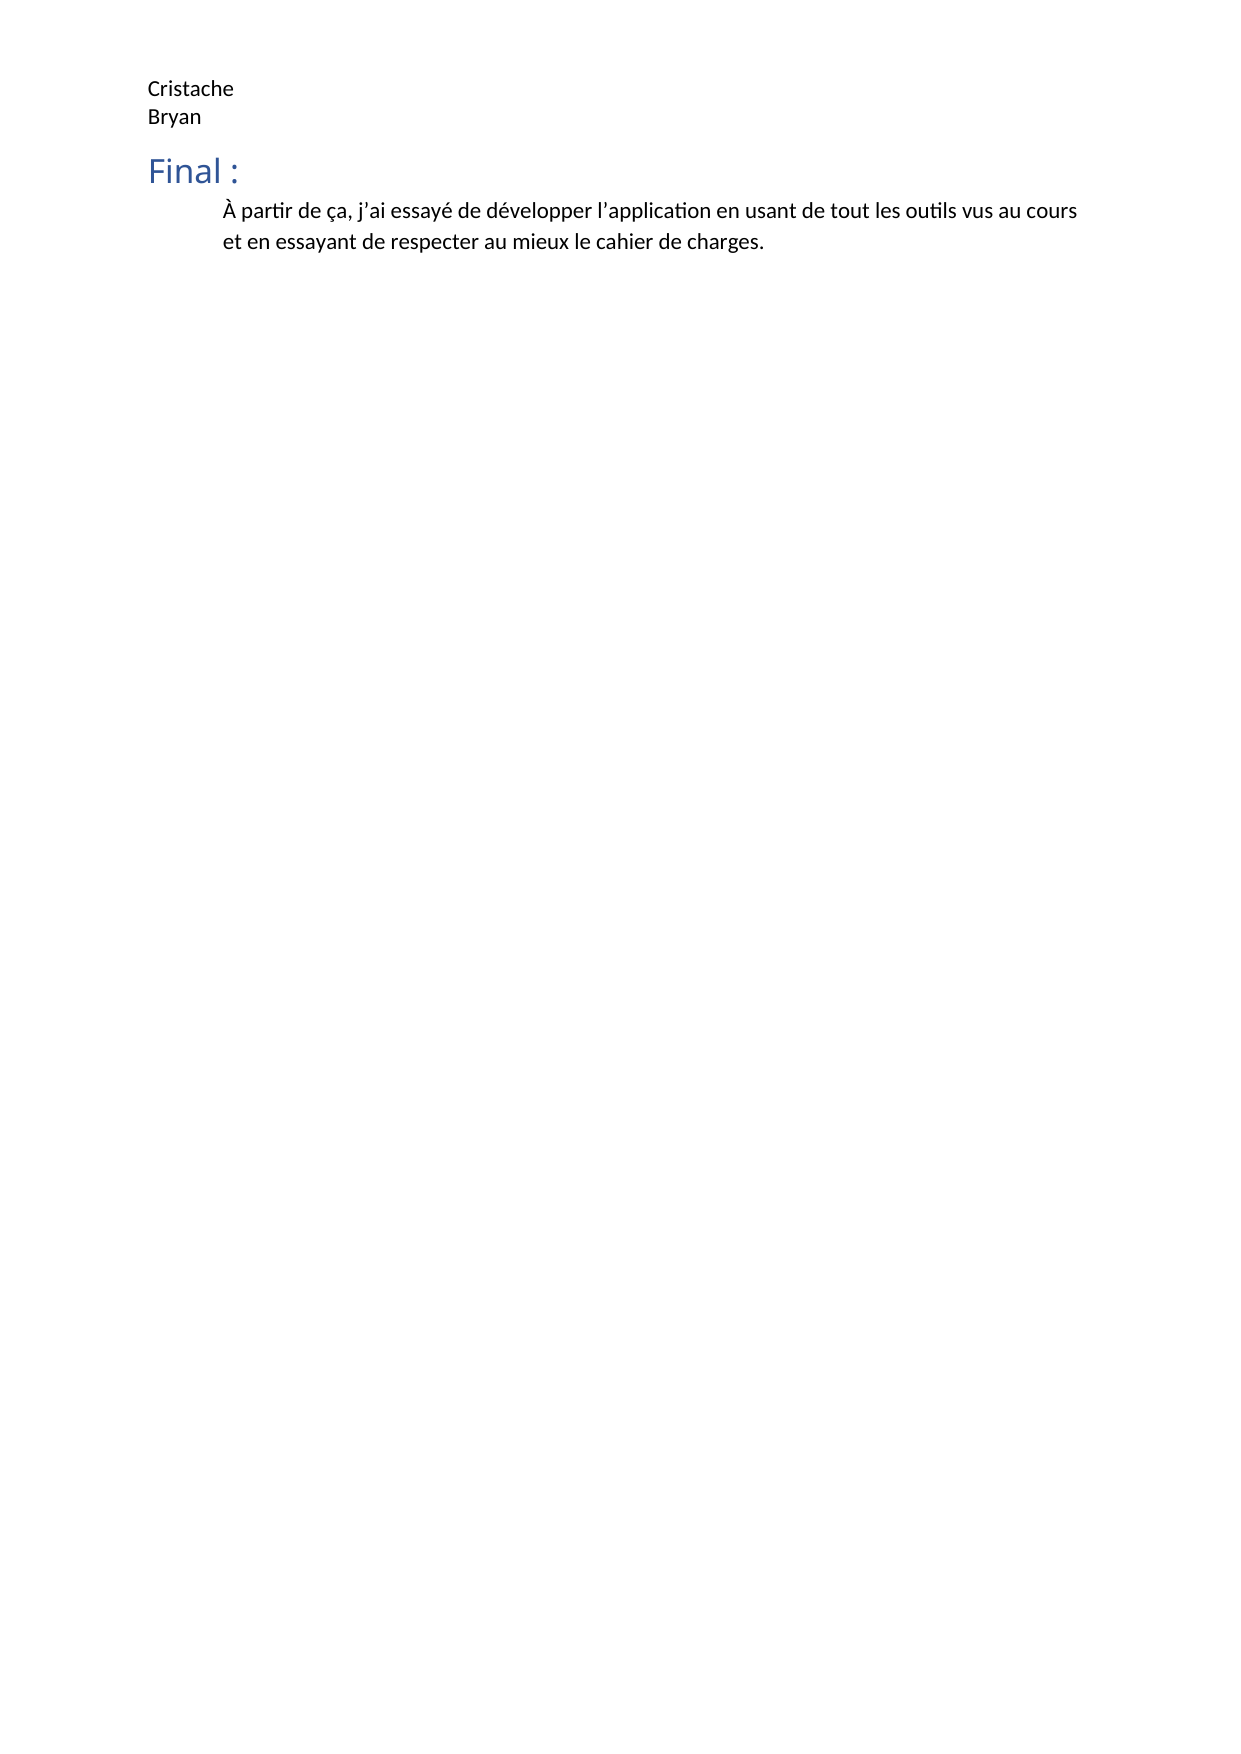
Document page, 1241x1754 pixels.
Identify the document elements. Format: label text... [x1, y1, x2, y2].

list À partir de ça, j’ai essayé de développer l’application en usant de tout les outils vus au cours et en essayant de respecter au mieux le cahier de charges. [223, 197, 1093, 255]
subtitle Final : [148, 148, 1093, 193]
